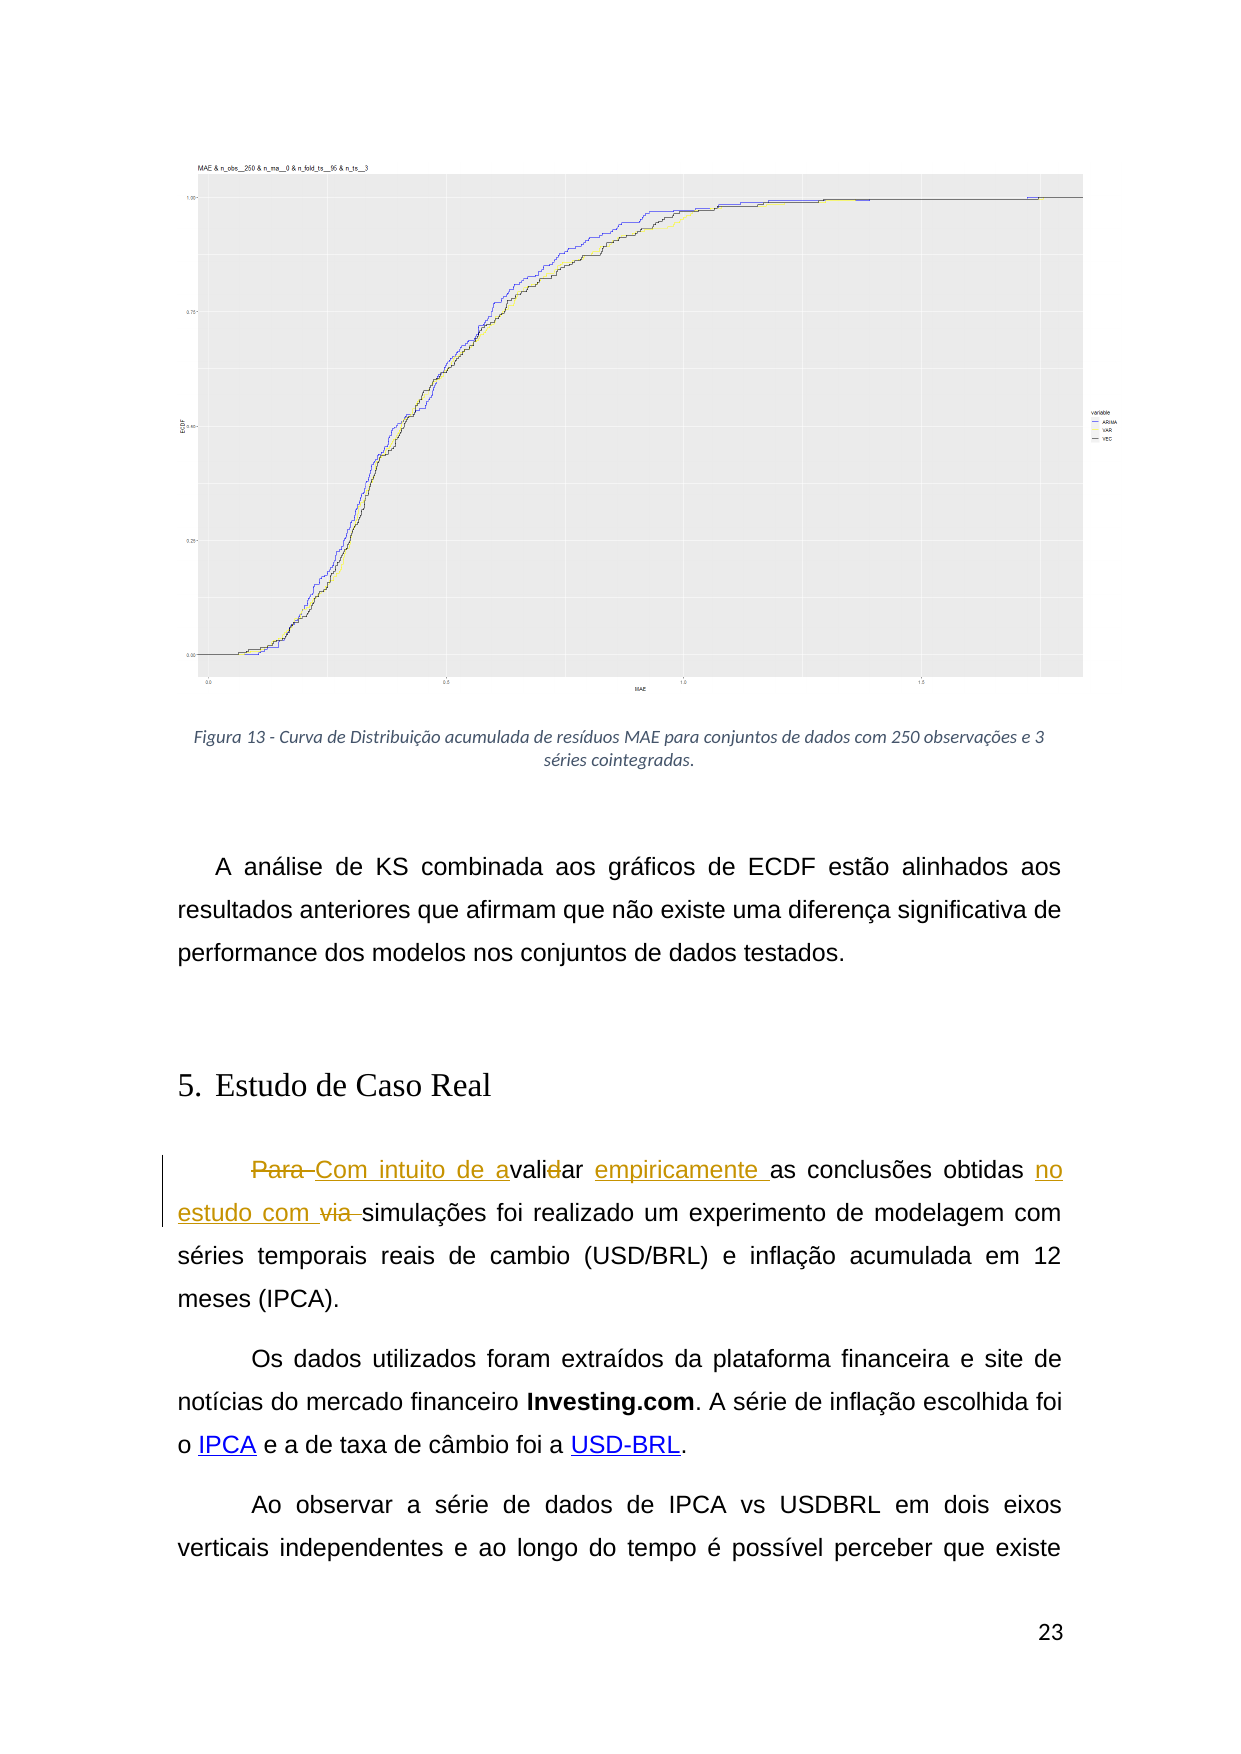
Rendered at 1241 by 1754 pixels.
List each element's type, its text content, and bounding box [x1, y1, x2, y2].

text valiar as conclusões obtidas simulações foi realizado um experimento de modelagem com séries temporais reais de cambio (USD/BRL) e inflação acumulada em 12 meses (IPCA). [177, 1155, 1063, 1313]
text A análise de KS combinada aos gráficos de ECDF estão alinhados aos resultados anteriores que afirmam que não existe uma diferença significativa de performance dos modelos nos conjuntos de dados testados. [177, 851, 1063, 966]
picture [177, 162, 1122, 694]
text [177, 1490, 1063, 1562]
text Os dados utilizados foram extraídos da plataforma financeira e site de notícias do mercado financeiro Investing.com. A série de inflação escolhida foi o IPCA e a de taxa de câmbio foi a USD-BRL. [177, 1344, 1063, 1459]
text Figura 13 - Curva de Distribuição acumulada de resíduos MAE para conjuntos de dados com 250 observações e 3 séries cointegradas. [177, 725, 1063, 771]
subtitle Estudo de Caso Real [177, 1066, 1063, 1104]
